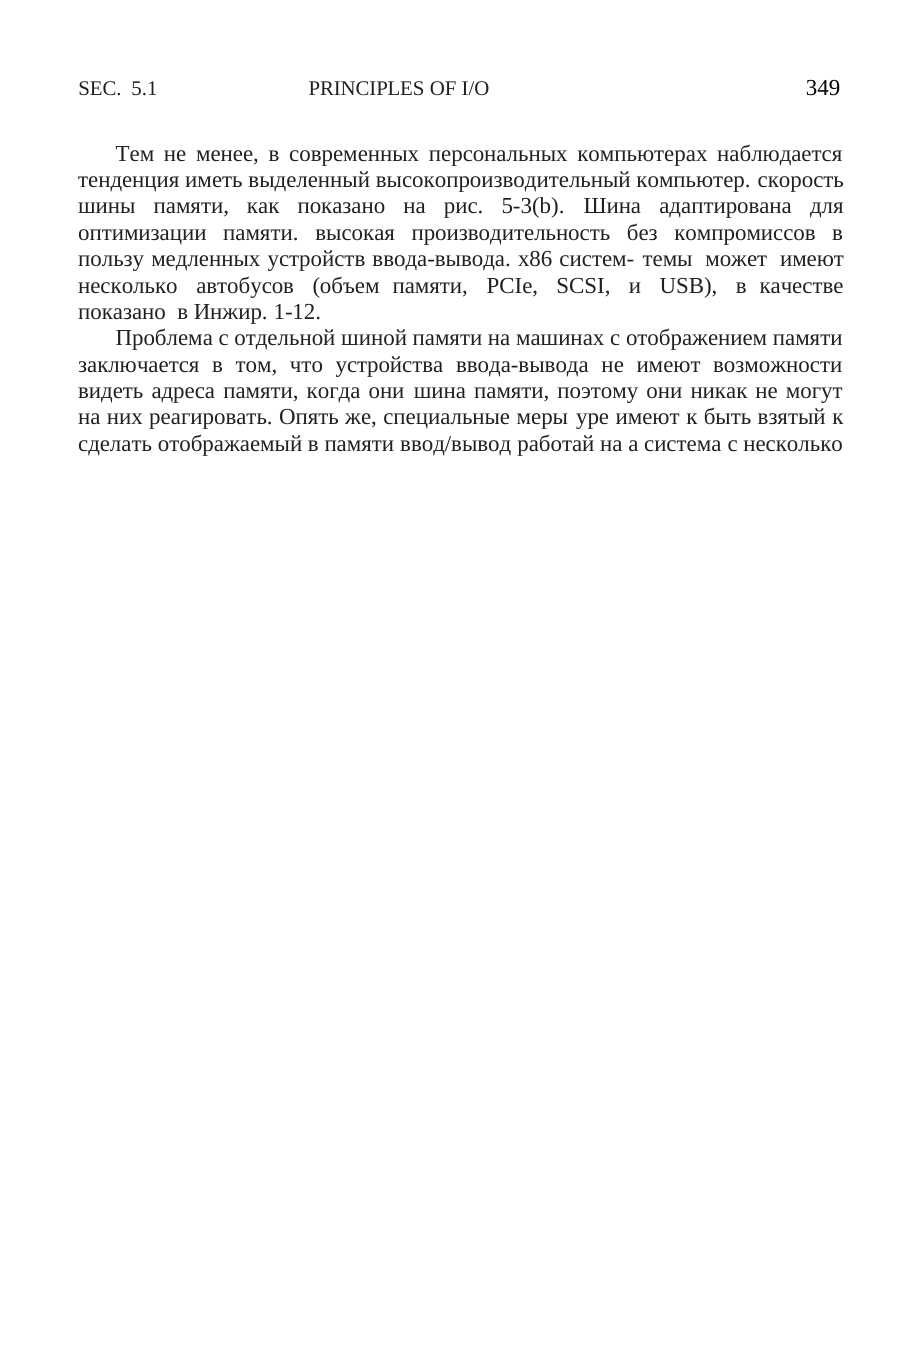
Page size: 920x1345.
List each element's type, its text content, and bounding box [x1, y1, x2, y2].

text Тем не менее, в современных персональных компьютерах наблюдается тенденция иметь выделенный высокопроизводительный компьютер. скорость шины памяти, как показано на рис. 5-3(b). Шина адаптирована для оптимизации памяти. высокая производительность без компромиссов в пользу медленных устройств ввода-вывода. x86 систем- темы может имеют несколько автобусов (объем памяти, PCIe, SCSI, и USB), в качестве показано в Инжир. 1-12. [78, 140, 844, 324]
text Проблема с отдельной шиной памяти на машинах с отображением памяти заключается в том, что устройства ввода-вывода не имеют возможности видеть адреса памяти, когда они шина памяти, поэтому они никак не могут на них реагировать. Опять же, специальные меры уре имеют к быть взятый к сделать отображаемый в памяти ввод/вывод работай на а система с несколько [78, 324, 844, 456]
